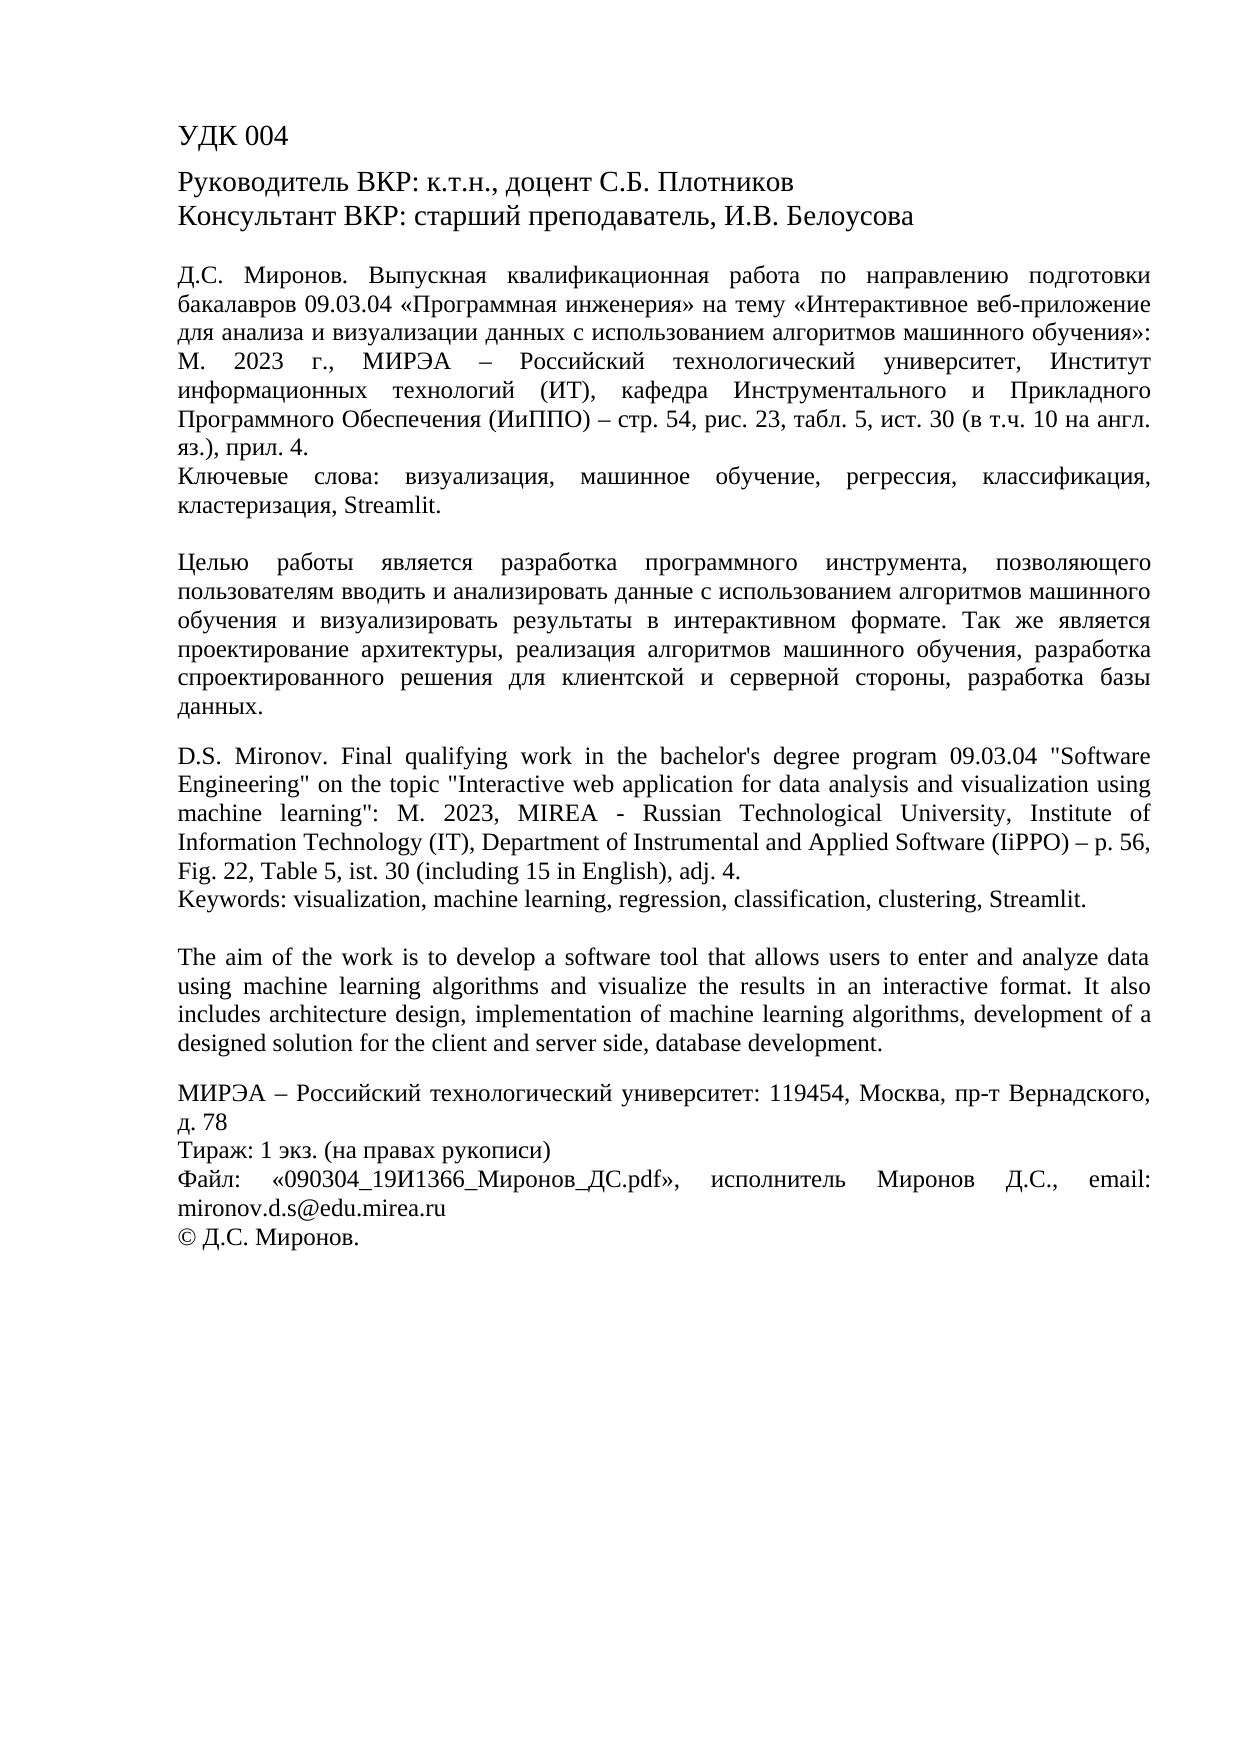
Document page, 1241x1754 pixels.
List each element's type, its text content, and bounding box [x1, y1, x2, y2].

text Консультант ВКР: старший преподаватель, И.В. Белоусова [177, 198, 1152, 231]
text Файл: «090304_19И1366_Миронов_ДС.pdf», исполнитель Миронов Д.С., email: mironov.d.s@edu.mirea.ru [177, 1164, 1152, 1222]
text Целью работы является разработка программного инструмента, позволяющего пользователям вводить и анализировать данные с использованием алгоритмов машинного обучения и визуализировать результаты в интерактивном формате. Так же является проектирование архитектуры, реализация алгоритмов машинного обучения, разработка спроектированного решения для клиентской и серверной стороны, разработка базы данных. [177, 547, 1152, 720]
text Руководитель ВКР: к.т.н., доцент С.Б. Плотников [177, 164, 1152, 198]
text УДК 004 [177, 118, 1152, 152]
text Keywords: visualization, machine learning, regression, classification, clustering, Streamlit. [177, 884, 1152, 913]
text D.S. Mironov. Final qualifying work in the bachelor's degree program 09.03.04 "Software Engineering" on the topic "Interactive web application for data analysis and visualization using machine learning": M. 2023, MIREA - Russian Technological University, Institute of Information Technology (IT), Department of Instrumental and Applied Software (IiPPO) – p. 56, Fig. 22, Table 5, ist. 30 (including 15 in English), adj. 4. [177, 741, 1152, 884]
text МИРЭА – Российский технологический университет: 119454, Москва, пр-т Вернадского, д. 78 [177, 1078, 1152, 1135]
text Д.С. Миронов. Выпускная квалификационная работа по направлению подготовки бакалавров 09.03.04 «Программная инженерия» на тему «Интерактивное веб-приложение для анализа и визуализации данных с использованием алгоритмов машинного обучения»: М. 2023 г., МИРЭА – Российский технологический университет, Институт информационных технологий (ИТ), кафедра Инструментального и Прикладного Программного Обеспечения (ИиППО) – стр. 54, рис. 23, табл. 5, ист. 30 (в т.ч. 10 на англ. яз.), прил. 4. [177, 260, 1152, 461]
text The aim of the work is to develop a software tool that allows users to enter and analyze data using machine learning algorithms and visualize the results in an interactive format. It also includes architecture design, implementation of machine learning algorithms, development of a designed solution for the client and server side, database development. [177, 942, 1152, 1057]
text Тираж: 1 экз. (на правах рукописи) [177, 1135, 1152, 1164]
text Ключевые слова: визуализация, машинное обучение, регрессия, классификация, кластеризация, Streamlit. [177, 461, 1152, 519]
text © Д.С. Миронов. [177, 1222, 1152, 1250]
